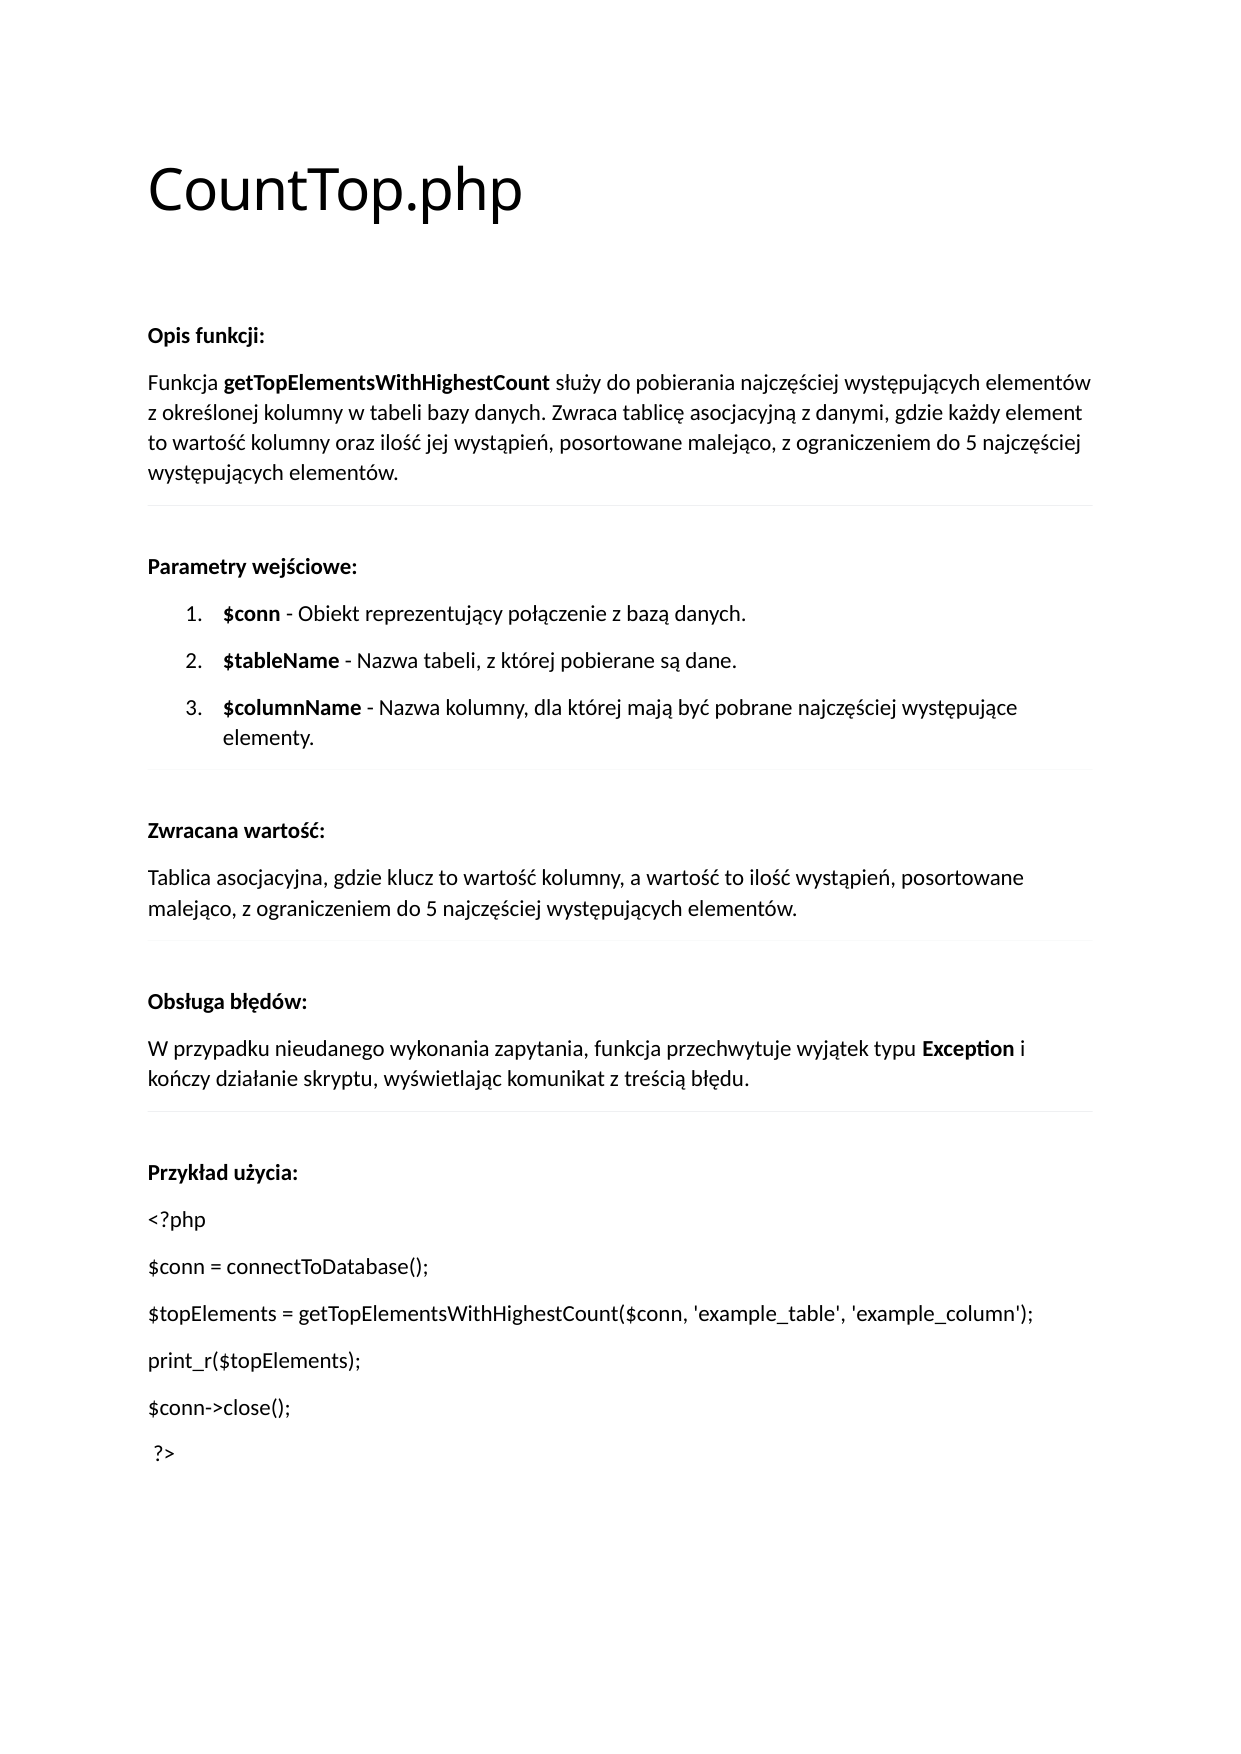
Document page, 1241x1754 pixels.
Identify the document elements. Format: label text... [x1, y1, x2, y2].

text Obsługa błędów: [148, 987, 1093, 1016]
text $topElements = getTopElementsWithHighestCount($conn, 'example_table', 'example_column'); [148, 1299, 1093, 1327]
text <?php [148, 1205, 1093, 1233]
text Przykład użycia: [148, 1158, 1093, 1186]
text Parametry wejściowe: [148, 552, 1093, 580]
list $columnName - Nazwa kolumny, dla której mają być pobrane najczęściej występujące elementy. [185, 693, 1093, 751]
list $tableName - Nazwa tabeli, z której pobierane są dane. [185, 646, 1093, 674]
text Opis funkcji: [148, 321, 1093, 349]
text print_r($topElements); [148, 1346, 1093, 1374]
title CountTop.php [148, 148, 1093, 227]
text Tablica asocjacyjna, gdzie klucz to wartość kolumny, a wartość to ilość wystąpień, posortowane malejąco, z ograniczeniem do 5 najczęściej występujących elementów. [148, 863, 1093, 922]
text W przypadku nieudanego wykonania zapytania, funkcja przechwytuje wyjątek typu Exception i kończy działanie skryptu, wyświetlając komunikat z treścią błędu. [148, 1034, 1093, 1093]
list $conn - Obiekt reprezentujący połączenie z bazą danych. [185, 599, 1093, 627]
text $conn = connectToDatabase(); [148, 1252, 1093, 1280]
text $conn->close(); [148, 1393, 1093, 1421]
text Zwracana wartość: [148, 817, 1093, 845]
text ?> [148, 1439, 1093, 1468]
text Funkcja getTopElementsWithHighestCount służy do pobierania najczęściej występujących elementów z określonej kolumny w tabeli bazy danych. Zwraca tablicę asocjacyjną z danymi, gdzie każdy element to wartość kolumny oraz ilość jej wystąpień, posortowane malejąco, z ograniczeniem do 5 najczęściej występujących elementów. [148, 368, 1093, 486]
